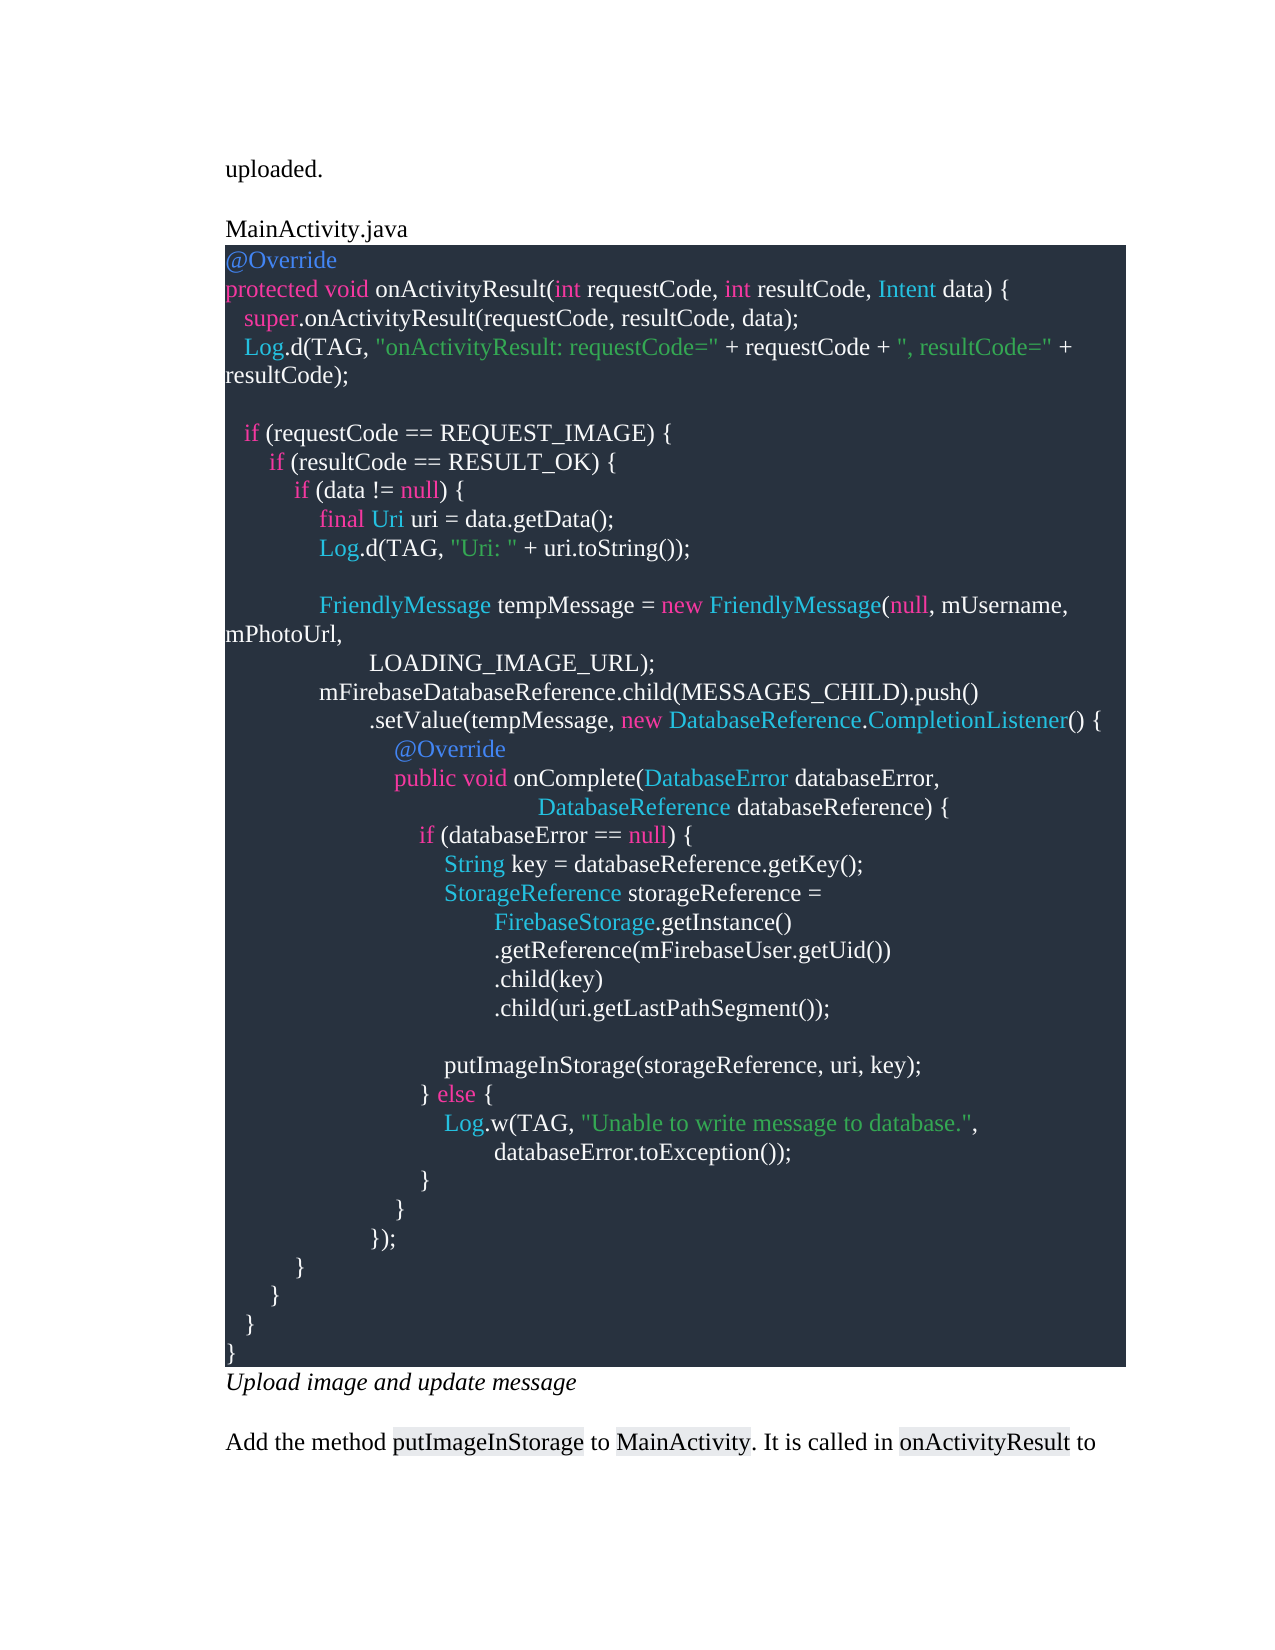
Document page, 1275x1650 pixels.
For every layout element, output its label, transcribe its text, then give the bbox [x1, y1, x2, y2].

text .setValue(tempMessage, new DatabaseReference.CompletionListener() { [225, 705, 1126, 734]
text } [225, 1194, 1126, 1223]
text String key = databaseReference.getKey(); [225, 849, 1126, 878]
text if (resultCode == RESULT_OK) { [225, 447, 1126, 475]
text final Uri uri = data.getData(); [225, 504, 1126, 533]
text uploaded. [225, 154, 1126, 183]
text Log.d(TAG, "onActivityResult: requestCode=" + requestCode + ", resultCode=" + resultCode); [225, 332, 1126, 389]
text } [225, 1280, 1126, 1309]
text public void onComplete(DatabaseError databaseError, [225, 763, 1126, 792]
text Log.d(TAG, "Uri: " + uri.toString()); [225, 533, 1126, 562]
text } else { [225, 1079, 1126, 1108]
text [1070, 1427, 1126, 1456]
text } [225, 1338, 1126, 1367]
text .getReference(mFirebaseUser.getUid()) [225, 935, 1126, 964]
text putImageInStorage(storageReference, uri, key); [225, 1050, 1126, 1079]
text super.onActivityResult(requestCode, resultCode, data); [225, 303, 1126, 332]
text mFirebaseDatabaseReference.child(MESSAGES_CHILD).push() [225, 677, 1126, 705]
text DatabaseReference databaseReference) { [225, 792, 1126, 820]
text protected void onActivityResult(int requestCode, int resultCode, Intent data) { [225, 274, 1126, 303]
text Log.w(TAG, "Unable to write message to database.", [225, 1108, 1126, 1137]
text .child(key) [225, 964, 1126, 993]
text LOADING_IMAGE_URL); [225, 648, 1126, 677]
text @Override [225, 245, 1126, 274]
text FirebaseStorage.getInstance() [225, 907, 1126, 935]
text if (data != null) { [225, 475, 1126, 504]
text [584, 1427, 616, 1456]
text StorageReference storageReference = [225, 878, 1126, 907]
text if (databaseError == null) { [225, 820, 1126, 849]
text } [225, 1165, 1126, 1194]
text databaseError.toException()); [225, 1137, 1126, 1165]
text }); [225, 1223, 1126, 1252]
text @Override [225, 734, 1126, 763]
text .child(uri.getLastPathSegment()); [225, 993, 1126, 1022]
text } [225, 1252, 1126, 1280]
subtitle Upload image and update message [225, 1367, 1126, 1395]
text FriendlyMessage tempMessage = new FriendlyMessage(null, mUsername, mPhotoUrl, [225, 590, 1126, 648]
text if (requestCode == REQUEST_IMAGE) { [225, 418, 1126, 447]
subtitle MainActivity.java [225, 214, 1126, 243]
text } [225, 1309, 1126, 1338]
